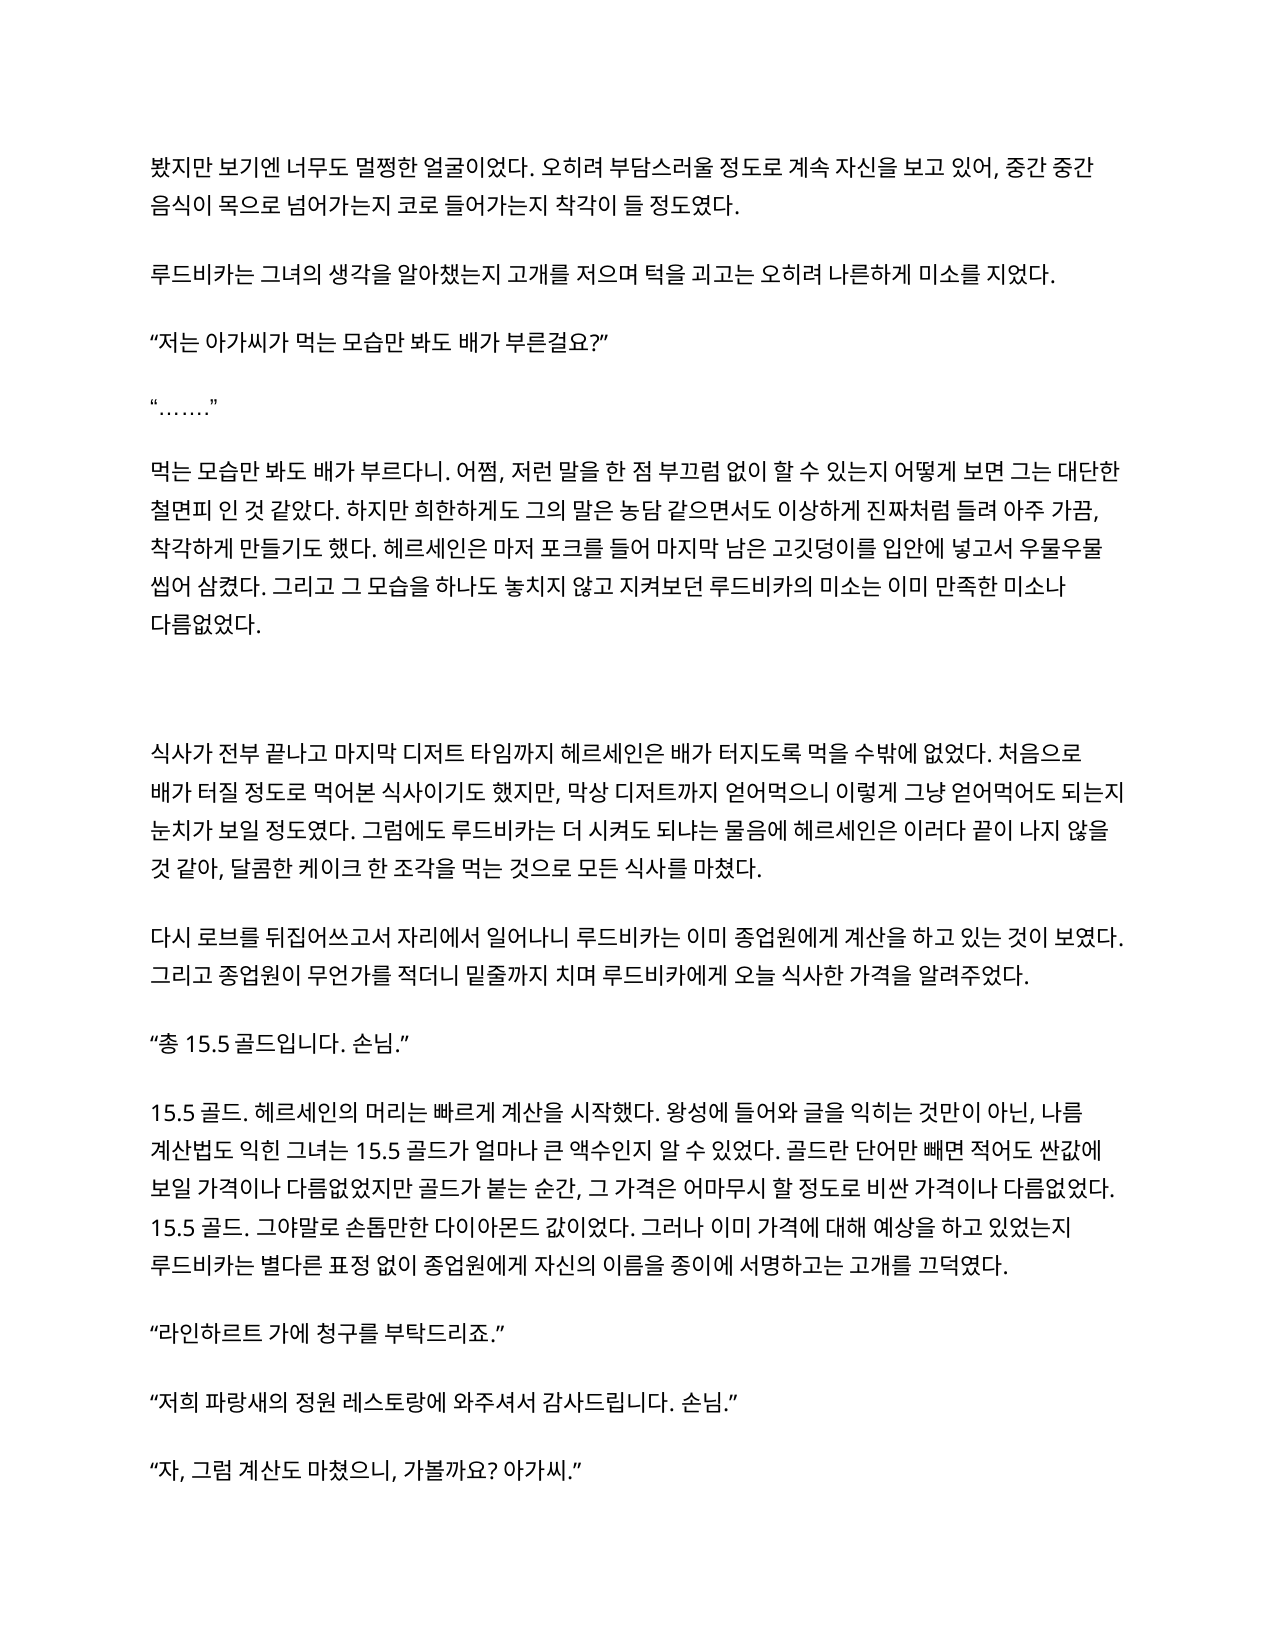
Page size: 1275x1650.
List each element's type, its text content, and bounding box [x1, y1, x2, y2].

text 식사가 전부 끝나고 마지막 디저트 타임까지 헤르세인은 배가 터지도록 먹을 수밖에 없었다. 처음으로 배가 터질 정도로 먹어본 식사이기도 했지만, 막상 디저트까지 얻어먹으니 이렇게 그냥 얻어먹어도 되는지 눈치가 보일 정도였다. 그럼에도 루드비카는 더 시켜도 되냐는 물음에 헤르세인은 이러다 끝이 나지 않을 것 같아, 달콤한 케이크 한 조각을 먹는 것으로 모든 식사를 마쳤다. [150, 736, 1125, 884]
text “라인하르트 가에 청구를 부탁드리죠.” [150, 1316, 1125, 1349]
text “저희 파랑새의 정원 레스토랑에 와주셔서 감사드립니다. 손님.” [150, 1385, 1125, 1418]
text 먹는 모습만 봐도 배가 부르다니. 어쩜, 저런 말을 한 점 부끄럼 없이 할 수 있는지 어떻게 보면 그는 대단한 철면피 인 것 같았다. 하지만 희한하게도 그의 말은 농담 같으면서도 이상하게 진짜처럼 들려 아주 가끔, 착각하게 만들기도 했다. 헤르세인은 마저 포크를 들어 마지막 남은 고깃덩이를 입안에 넣고서 우물우물 씹어 삼켰다. 그리고 그 모습을 하나도 놓치지 않고 지켜보던 루드비카의 미소는 이미 만족한 미소나 다름없었다. [150, 454, 1125, 641]
text “저는 아가씨가 먹는 모습만 봐도 배가 부른걸요?” [150, 325, 1125, 359]
text 다시 로브를 뒤집어쓰고서 자리에서 일어나니 루드비카는 이미 종업원에게 계산을 하고 있는 것이 보였다. 그리고 종업원이 무언가를 적더니 밑줄까지 치며 루드비카에게 오늘 식사한 가격을 알려주었다. [150, 919, 1125, 991]
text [150, 150, 1125, 222]
text 루드비카는 그녀의 생각을 알아챘는지 고개를 저으며 턱을 괴고는 오히려 나른하게 미소를 지었다. [150, 257, 1125, 290]
text “…….” [150, 394, 1125, 420]
text “자, 그럼 계산도 마쳤으니, 가볼까요? 아가씨.” [150, 1453, 1125, 1487]
text 15.5골드. 헤르세인의 머리는 빠르게 계산을 시작했다. 왕성에 들어와 글을 익히는 것만이 아닌, 나름 계산법도 익힌 그녀는 15.5 골드가 얼마나 큰 액수인지 알 수 있었다. 골드란 단어만 빼면 적어도 싼값에 보일 가격이나 다름없었지만 골드가 붙는 순간, 그 가격은 어마무시 할 정도로 비싼 가격이나 다름없었다. 15.5 골드. 그야말로 손톱만한 다이아몬드 값이었다. 그러나 이미 가격에 대해 예상을 하고 있었는지 루드비카는 별다른 표정 없이 종업원에게 자신의 이름을 종이에 서명하고는 고개를 끄덕였다. [150, 1095, 1125, 1281]
text “총 15.5골드입니다. 손님.” [150, 1026, 1125, 1059]
